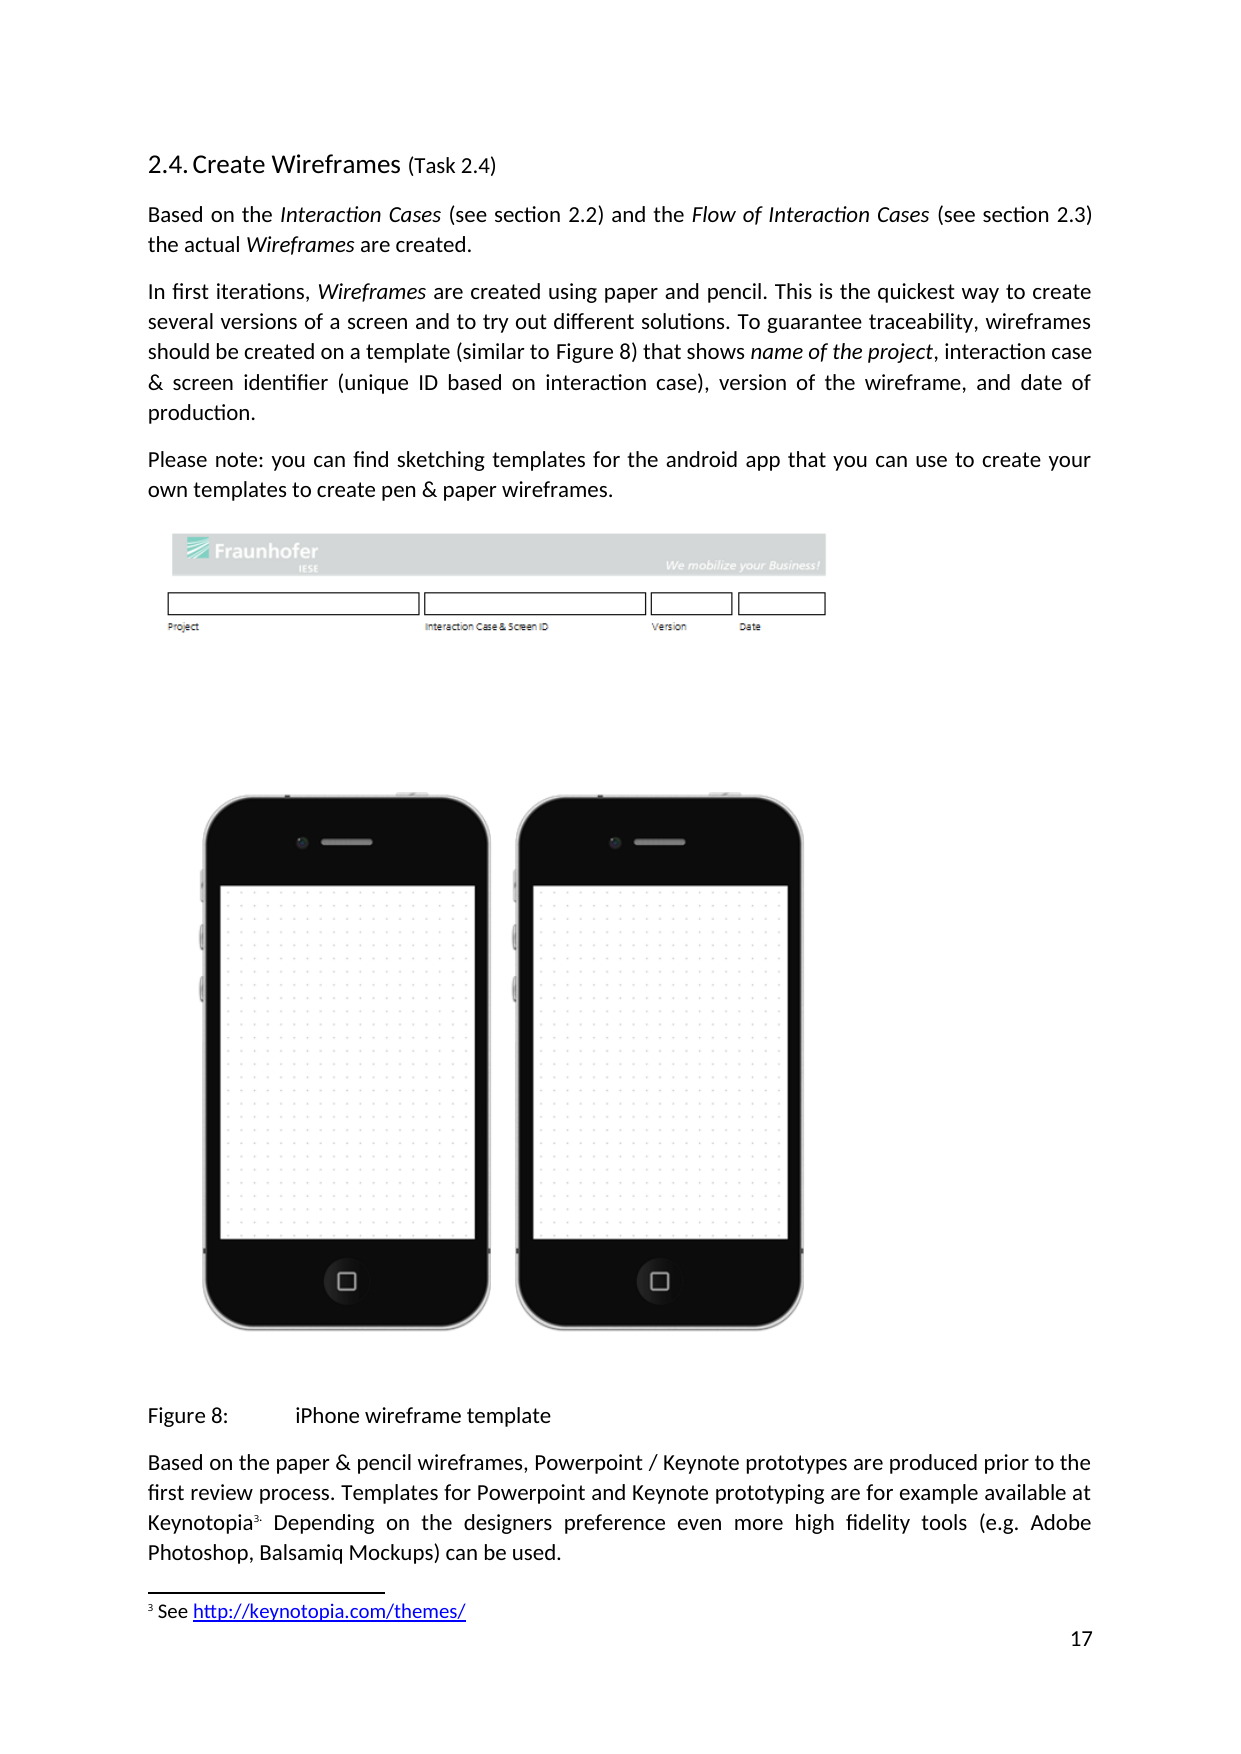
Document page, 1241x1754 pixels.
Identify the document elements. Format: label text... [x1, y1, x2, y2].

picture [147, 521, 851, 1382]
subtitle Create Wireframes (Task 2.4) [148, 148, 1093, 181]
text In first iterations, Wireframes are created using paper and pencil. This is the quickest way to create several versions of a screen and to try out different solutions. To guarantee traceability, wireframes should be created on a template (similar to Figure 8) that shows name of the project, interaction case & screen identifier (unique ID based on interaction case), version of the wireframe, and date of production. [148, 277, 1093, 426]
text Based on the paper & pencil wireframes, Powerpoint / Keynote prototypes are produced prior to the first review process. Templates for Powerpoint and Keynote prototyping are for example available at Keynotopia. Depending on the designers preference even more high fidelity tools (e.g. Adobe Photoshop, Balsamiq Mockups) can be used. [148, 1448, 1093, 1566]
text Please note: you can find sketching templates for the android app that you can use to create your own templates to create pen & paper wireframes. [148, 445, 1093, 503]
text Figure 8: iPhone wireframe template [148, 1401, 1093, 1429]
text Based on the Interaction Cases (see section 2.2) and the Flow of Interaction Cases (see section 2.3) the actual Wireframes are created. [148, 200, 1093, 258]
